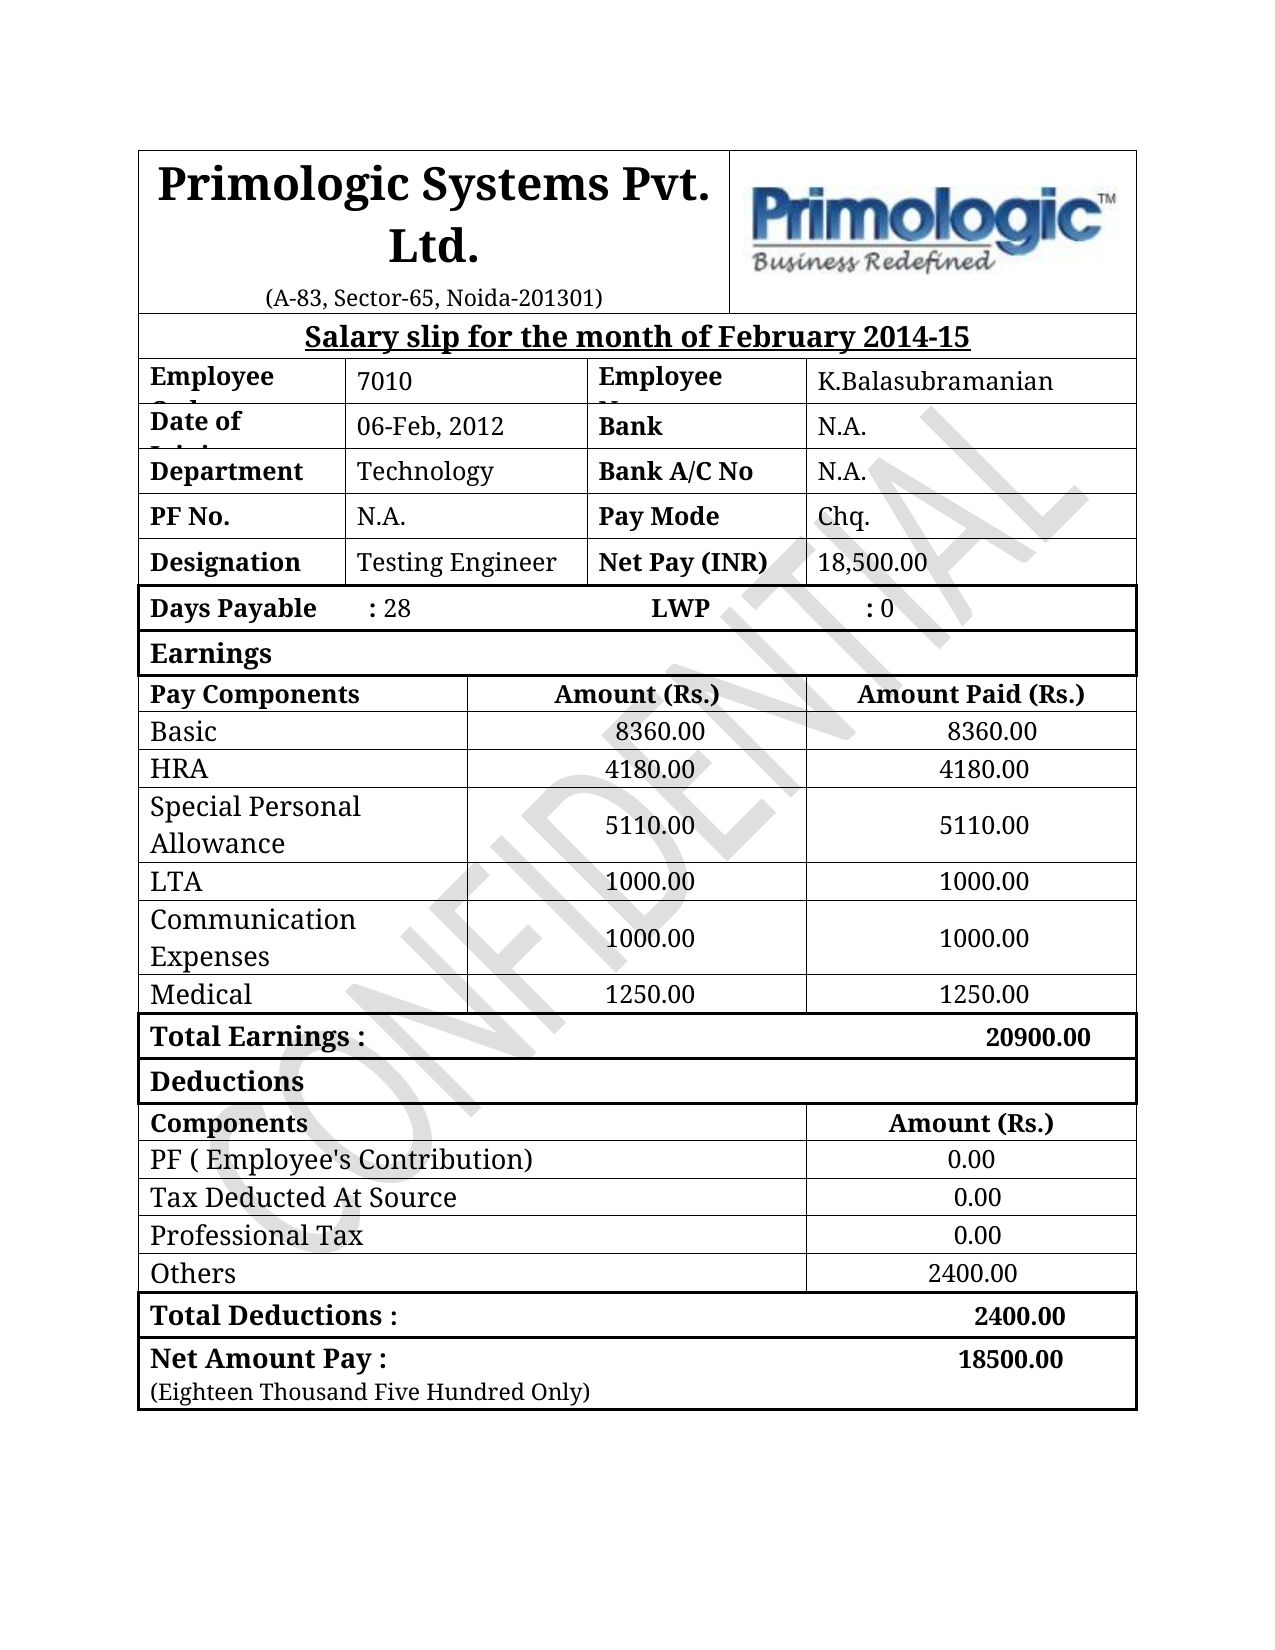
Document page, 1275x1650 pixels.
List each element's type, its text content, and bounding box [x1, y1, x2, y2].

table_cell Testing Engineer [346, 539, 587, 584]
table_cell Others [139, 1254, 806, 1291]
table_cell Tax Deducted At Source [139, 1179, 806, 1215]
table_cell Deductions [140, 1060, 1135, 1102]
table_cell 8360.00 [468, 712, 806, 749]
table_cell N.A. [807, 449, 1136, 493]
table_cell Salary slip for the month of February 2014-15 [139, 314, 1136, 358]
table_cell Medical [139, 975, 467, 1012]
table_cell 1000.00 [807, 863, 1136, 899]
table_cell N.A. [346, 494, 587, 538]
table_cell Pay Mode [588, 494, 806, 538]
table_cell Days Payable : 28 LWP : 0 [140, 587, 1135, 629]
table_cell 1000.00 [468, 863, 806, 899]
table_cell PF ( Employee's Contribution) [139, 1141, 806, 1177]
table_cell LTA [139, 863, 467, 899]
table_cell Chq. [807, 494, 1136, 538]
table_cell Components [139, 1105, 806, 1139]
table_cell PF No. [139, 494, 345, 538]
table_cell Net Amount Pay : 18500.00 (Eighteen Thousand Five Hundred Only) [140, 1339, 1135, 1407]
table_cell Bank A/C No [588, 449, 806, 493]
table_cell Department [139, 449, 345, 493]
picture [742, 186, 1123, 278]
table_cell 06-Feb, 2012 [346, 404, 587, 448]
table_header [730, 151, 1136, 313]
table_cell 7010 [346, 359, 587, 403]
table_cell Employee Name [588, 359, 806, 403]
table_cell Technology [346, 449, 587, 493]
table_cell Total Deductions : 2400.00 [140, 1294, 1135, 1336]
table_cell 18,500.00 [807, 539, 1136, 584]
table_cell 1250.00 [468, 975, 806, 1012]
table_cell Basic [139, 712, 467, 749]
table_cell Professional Tax [139, 1216, 806, 1253]
table_cell Employee Code [139, 359, 345, 403]
table_cell Amount (Rs.) [807, 1105, 1136, 1139]
table_cell 1000.00 [468, 901, 806, 974]
table_cell Amount (Rs.) [468, 677, 806, 711]
table_cell 1000.00 [807, 901, 1136, 974]
table_cell Designation [139, 539, 345, 584]
table_cell 4180.00 [468, 750, 806, 787]
table_cell Total Earnings : 20900.00 [140, 1015, 1135, 1057]
table_cell Net Pay (INR) [588, 539, 806, 584]
table_cell K.Balasubramanian [807, 359, 1136, 403]
table_cell Communication Expenses [139, 901, 467, 974]
table_cell 1250.00 [807, 975, 1136, 1012]
table_cell HRA [139, 750, 467, 787]
table_cell Pay Components [139, 677, 467, 711]
table_header Primologic Systems Pvt. Ltd. (A-83, Sector-65, Noida-201301) [139, 151, 729, 313]
table_cell Amount Paid (Rs.) [807, 677, 1136, 711]
table_cell Date of Joining [139, 404, 345, 448]
table_cell 4180.00 [807, 750, 1136, 787]
table_cell Earnings [140, 632, 1135, 674]
table_cell 8360.00 [807, 712, 1136, 749]
table_cell Special Personal Allowance [139, 788, 467, 862]
table_cell 2400.00 [807, 1254, 1136, 1291]
table_cell Bank [588, 404, 806, 448]
table_cell N.A. [807, 404, 1136, 448]
table_cell 0.00 [807, 1179, 1136, 1215]
table_cell 5110.00 [807, 788, 1136, 862]
table_cell 0.00 [807, 1141, 1136, 1177]
table_cell 5110.00 [468, 788, 806, 862]
table_cell 0.00 [807, 1216, 1136, 1253]
